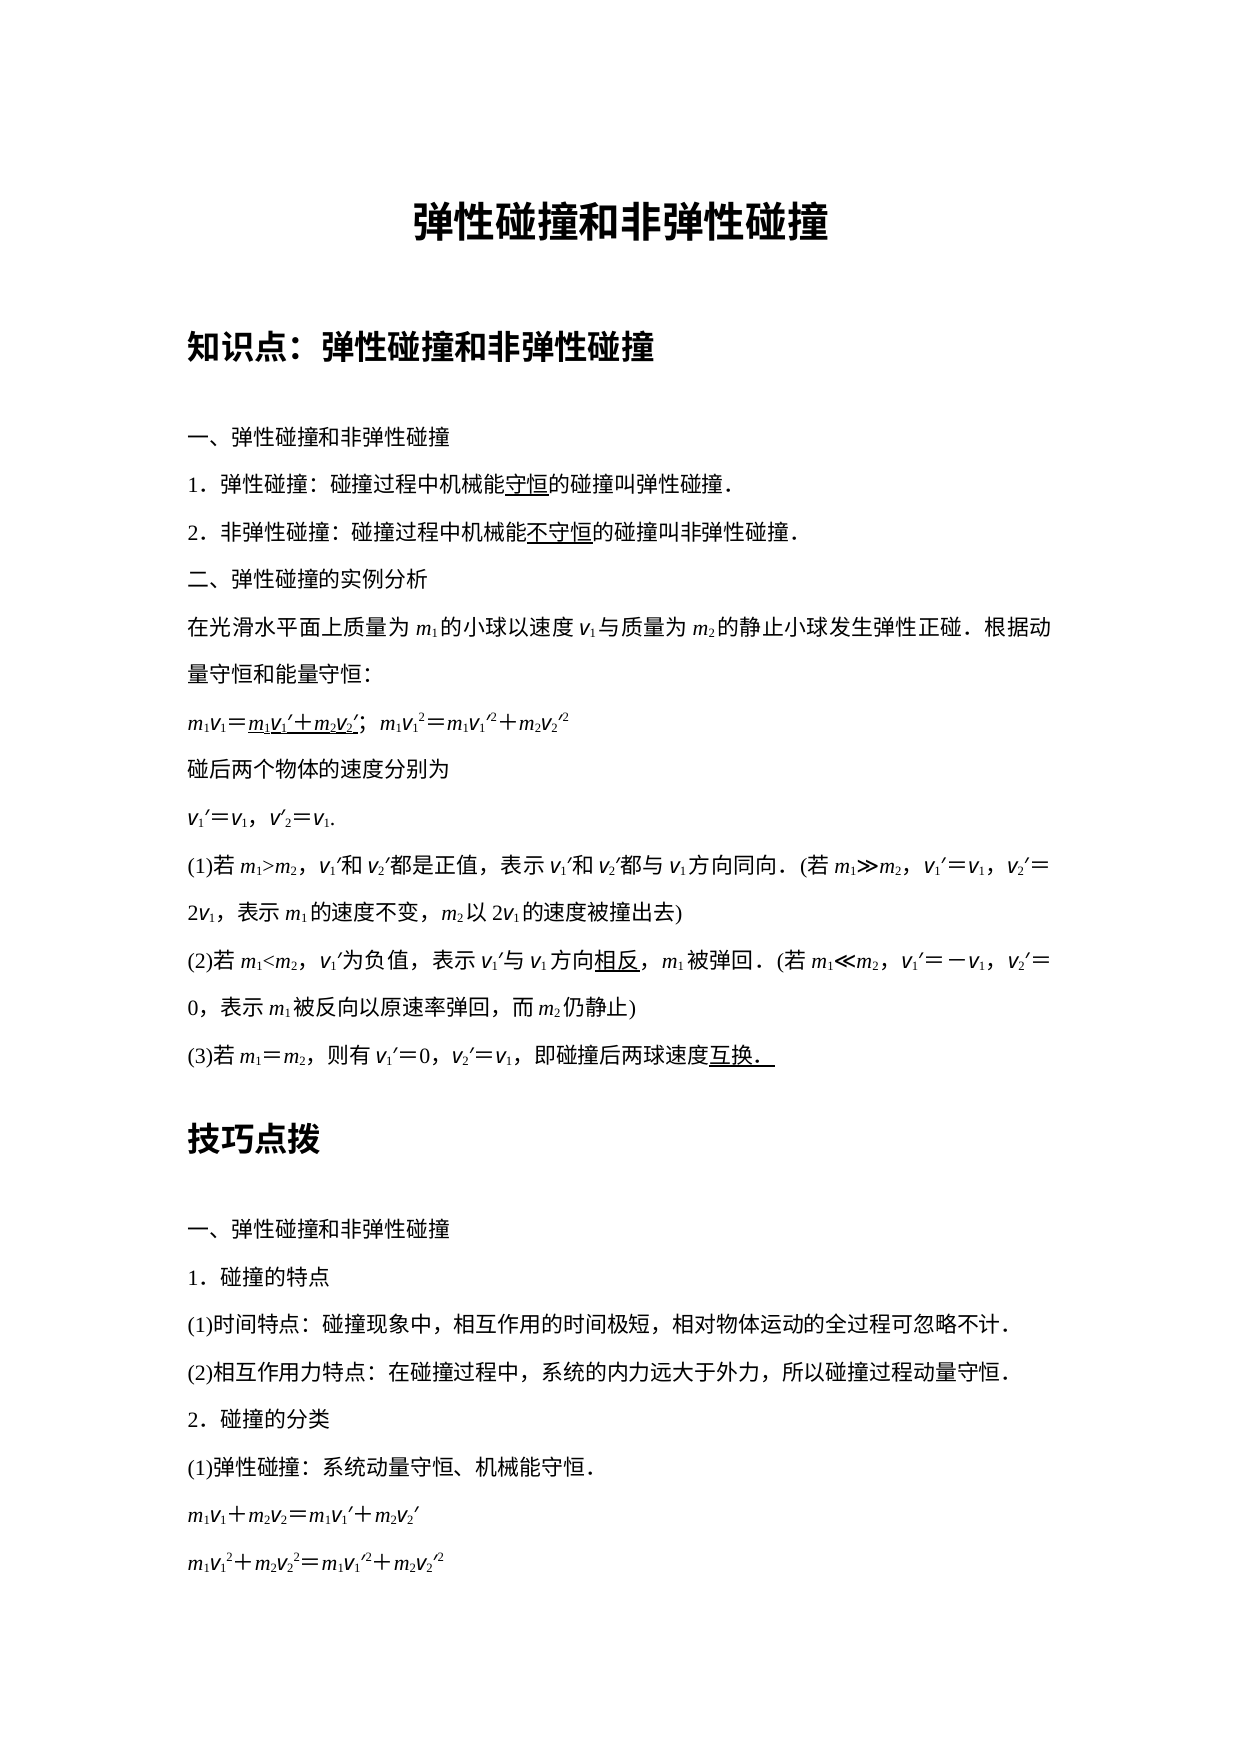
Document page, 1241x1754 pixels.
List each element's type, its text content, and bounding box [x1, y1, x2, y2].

text 2．非弹性碰撞：碰撞过程中机械能不守恒的碰撞叫非弹性碰撞． [187, 515, 1053, 546]
text m1v12＋m2v22＝m1v1′2＋m2v2′2 [187, 1544, 1053, 1576]
text 在光滑水平面上质量为m1的小球以速度v1与质量为m2的静止小球发生弹性正碰．根据动量守恒和能量守恒： [187, 610, 1053, 689]
text (1)弹性碰撞：系统动量守恒、机械能守恒． [187, 1449, 1053, 1481]
text 1．弹性碰撞：碰撞过程中机械能守恒的碰撞叫弹性碰撞． [187, 467, 1053, 499]
text 1．碰撞的特点 [187, 1259, 1053, 1291]
text (1)时间特点：碰撞现象中，相互作用的时间极短，相对物体运动的全过程可忽略不计． [187, 1307, 1053, 1339]
text (2)相互作用力特点：在碰撞过程中，系统的内力远大于外力，所以碰撞过程动量守恒． [187, 1354, 1053, 1386]
text 一、弹性碰撞和非弹性碰撞 [187, 420, 1053, 451]
subtitle 知识点：弹性碰撞和非弹性碰撞 [187, 320, 1053, 369]
text m1v1＋m2v2＝m1v1′＋m2v2′ [187, 1497, 1053, 1529]
text 二、弹性碰撞的实例分析 [187, 562, 1053, 594]
text (2)若m1<m2，v1′为负值，表示v1′与v1方向相反，m1被弹回．(若m1≪m2，v1′＝－v1，v2′＝0，表示m1被反向以原速率弹回，而m2仍静止) [187, 943, 1053, 1022]
text m1v1＝m1v1′＋m2v2′；m1v12＝m1v1′2＋m2v2′2 [187, 705, 1053, 737]
text (1)若m1>m2，v1′和v2′都是正值，表示v1′和v2′都与v1方向同向．(若m1≫m2，v1′＝v1，v2′＝2v1，表示m1的速度不变，m2以2v1的速度被撞出去) [187, 848, 1053, 927]
text 碰后两个物体的速度分别为 [187, 752, 1053, 784]
text 一、弹性碰撞和非弹性碰撞 [187, 1212, 1053, 1244]
text 2．碰撞的分类 [187, 1402, 1053, 1434]
subtitle 技巧点拨 [187, 1113, 1053, 1161]
text (3)若m1＝m2，则有v1′＝0，v2′＝v1，即碰撞后两球速度互换． [187, 1038, 1053, 1070]
text v1′＝v1，v′2＝v1. [187, 800, 1053, 832]
subtitle 弹性碰撞和非弹性碰撞 [187, 189, 1053, 249]
